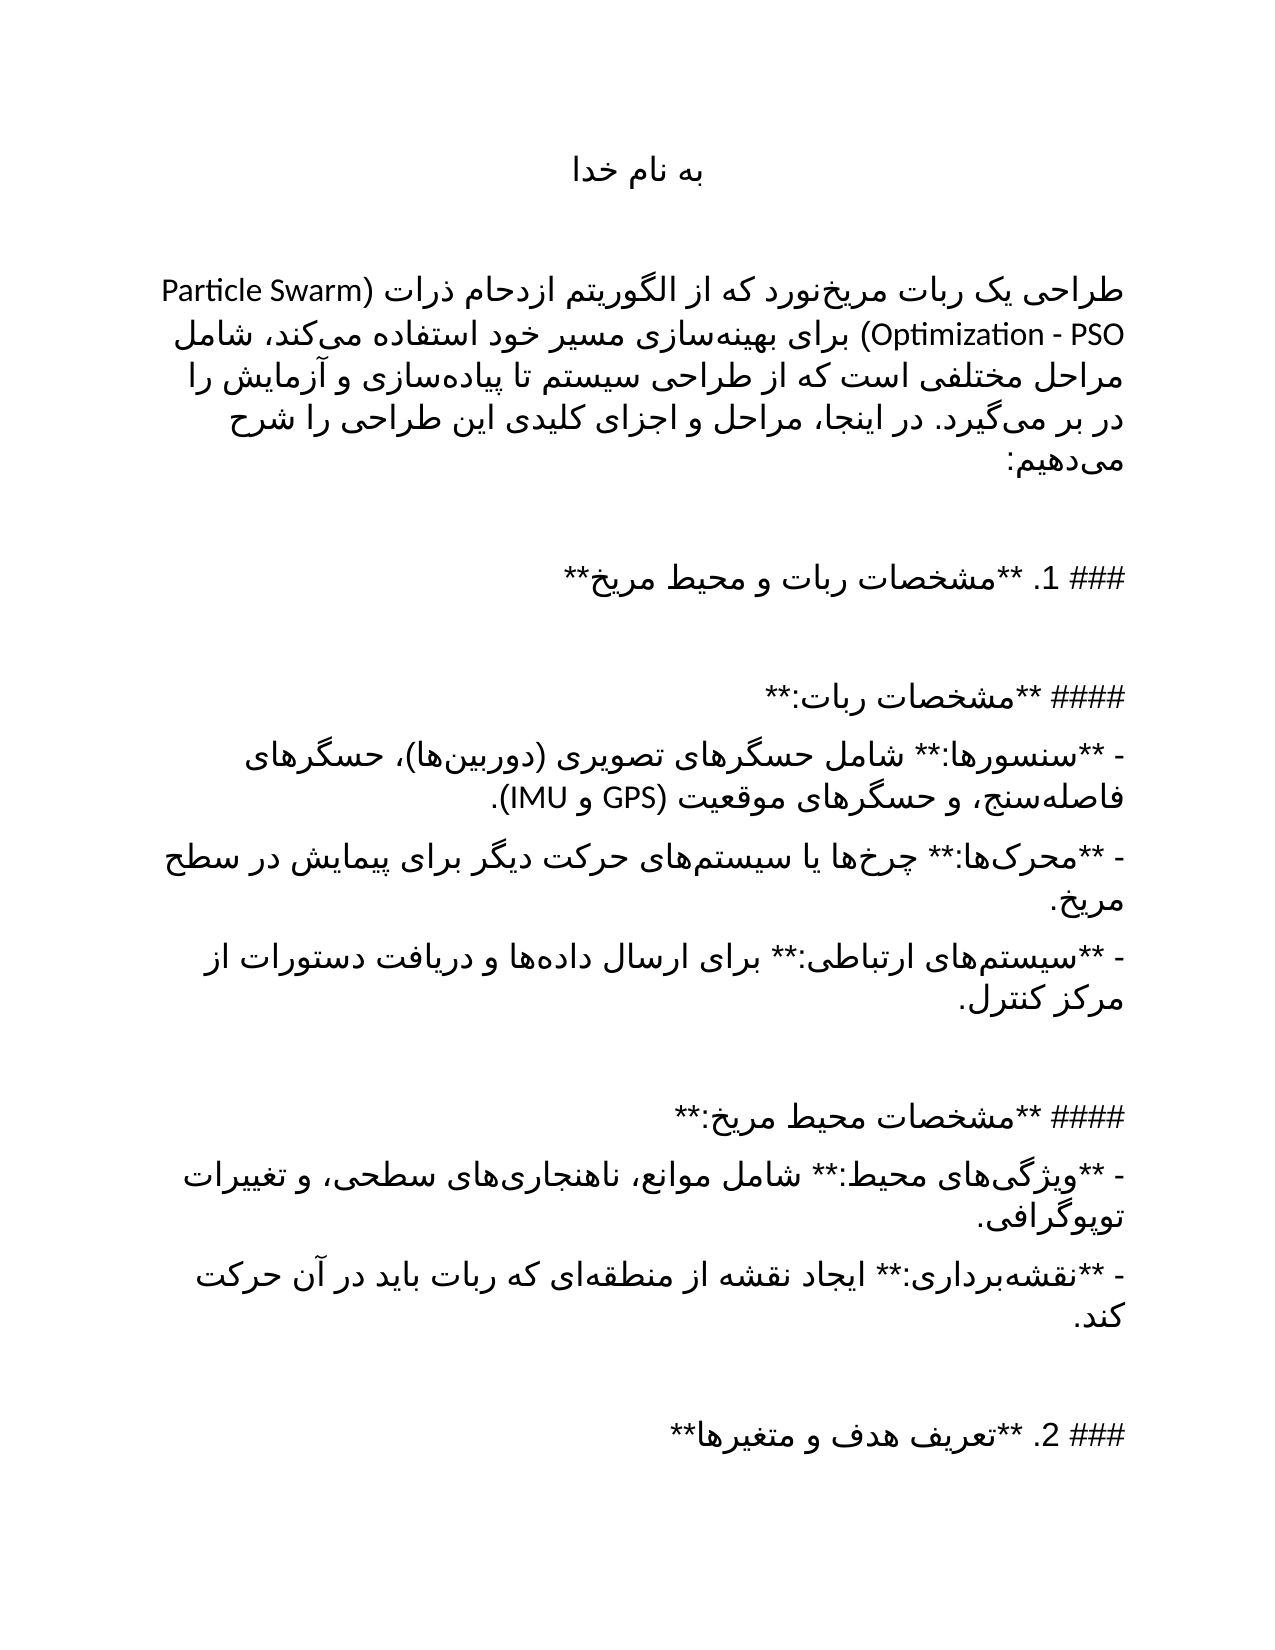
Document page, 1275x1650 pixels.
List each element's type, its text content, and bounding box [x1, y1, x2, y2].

text طراحی یک ربات مریخ‌نورد که از الگوریتم ازدحام ذرات (Particle Swarm Optimization - PSO) برای بهینه‌سازی مسیر خود استفاده می‌کند، شامل مراحل مختلفی است که از طراحی سیستم تا پیاده‌سازی و آزمایش را در بر می‌گیرد. در اینجا، مراحل و اجزای کلیدی این طراحی را شرح می‌دهیم: [150, 269, 1125, 478]
text - **سنسورها:** شامل حسگرهای تصویری (دوربین‌ها)، حسگرهای فاصله‌سنج، و حسگرهای موقعیت (GPS و IMU). [150, 735, 1125, 817]
text به نام خدا [150, 150, 1125, 188]
text - **ویژگی‌های محیط:** شامل موانع، ناهنجاری‌های سطحی، و تغییرات توپوگرافی. [150, 1155, 1125, 1235]
text ### 2. **تعریف هدف و متغیرها** [150, 1415, 1125, 1453]
text ### 1. **مشخصات ربات و محیط مریخ** [150, 558, 1125, 597]
text #### **مشخصات ربات:** [150, 677, 1125, 715]
text - **محرک‌ها:** چرخ‌ها یا سیستم‌های حرکت دیگر برای پیمایش در سطح مریخ. [150, 837, 1125, 917]
text - **نقشه‌برداری:** ایجاد نقشه از منطقه‌ای که ربات باید در آن حرکت کند. [150, 1254, 1125, 1334]
text #### **مشخصات محیط مریخ:** [150, 1097, 1125, 1135]
text - **سیستم‌های ارتباطی:** برای ارسال داده‌ها و دریافت دستورات از مرکز کنترل. [150, 937, 1125, 1017]
